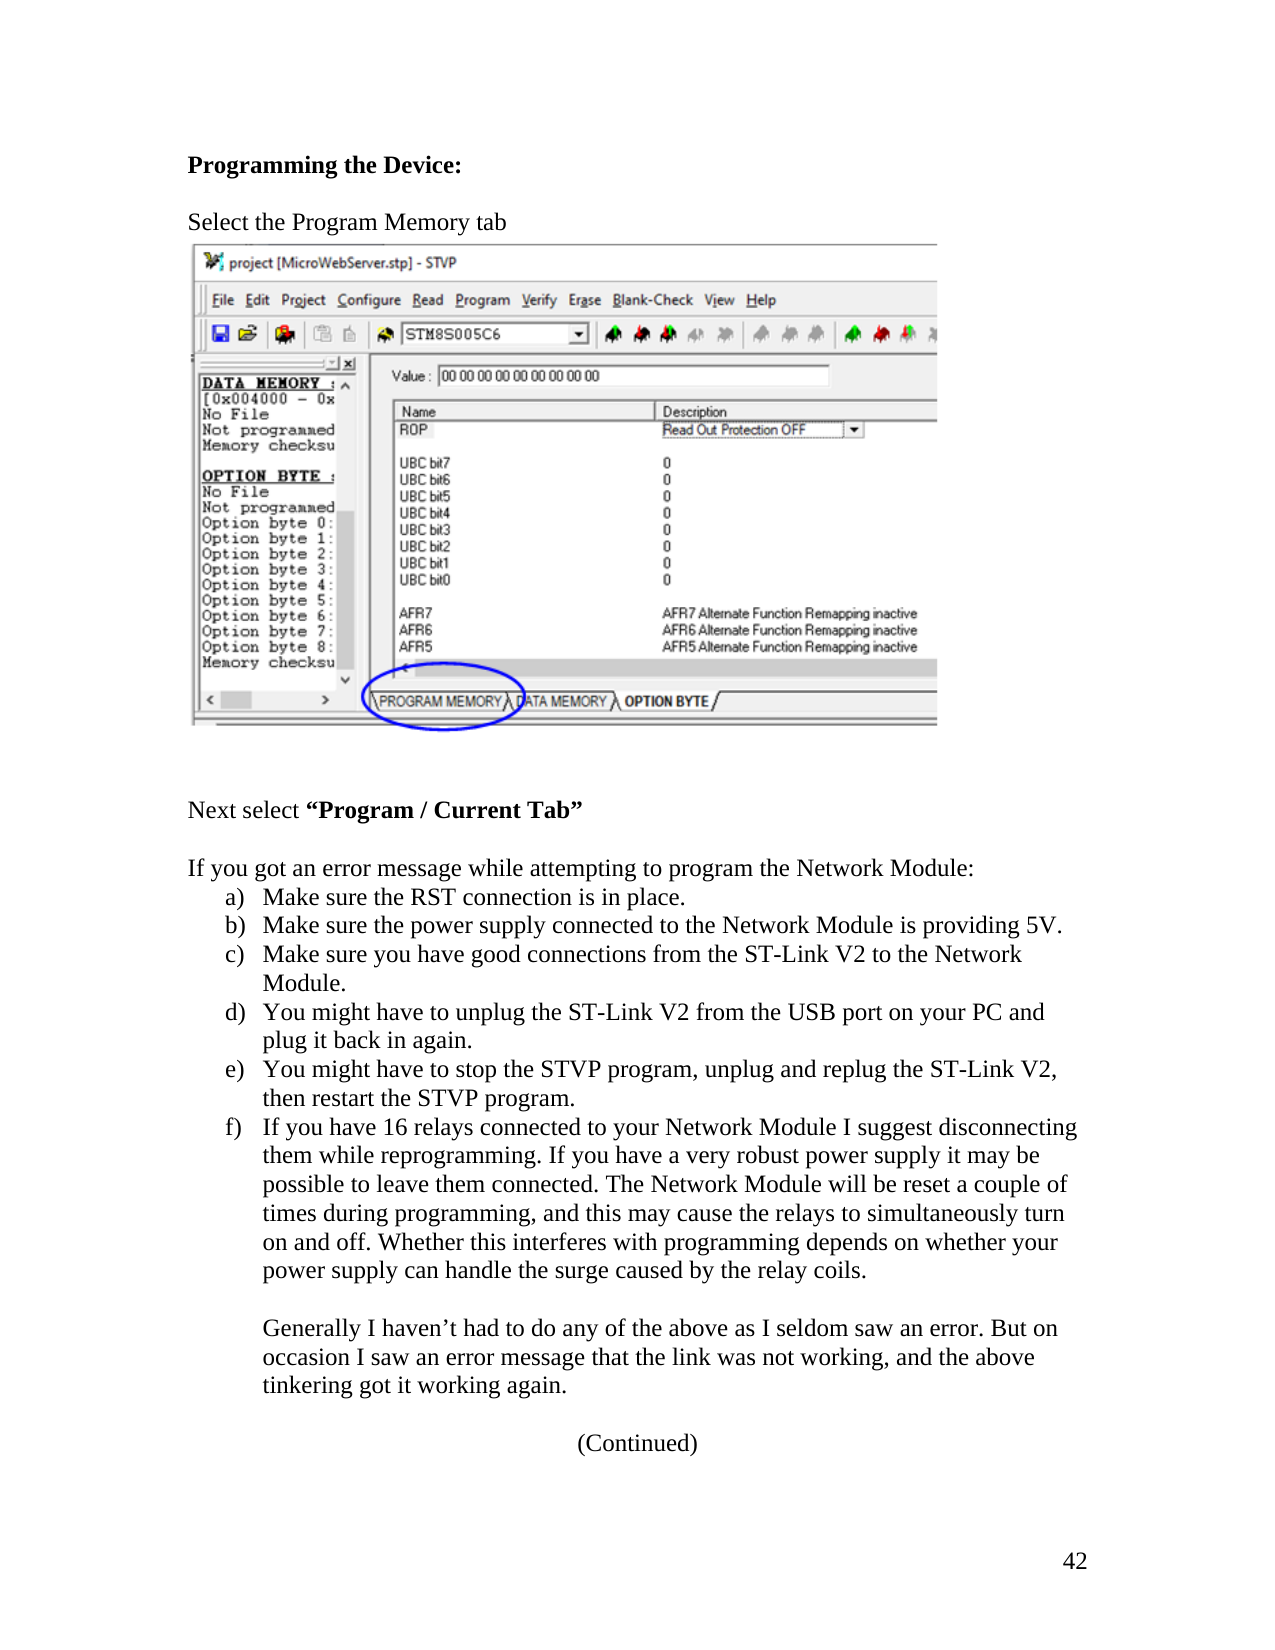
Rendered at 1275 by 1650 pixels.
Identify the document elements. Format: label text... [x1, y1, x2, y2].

list Make sure the power supply connected to the Network Module is providing 5V. [225, 910, 1087, 939]
list You might have to unplug the ST-Link V2 from the USB port on your PC and plug it back in again. [225, 997, 1087, 1054]
list You might have to stop the STVP program, unplug and replug the ST-Link V2, then restart the STVP program. [225, 1054, 1087, 1112]
picture [187, 236, 955, 738]
text Next select “Program / Current Tab” [187, 795, 1087, 824]
list Make sure you have good connections from the ST-Link V2 to the Network Module. [225, 939, 1087, 997]
text Select the Program Memory tab [187, 207, 1087, 236]
text (Continued) [187, 1428, 1087, 1457]
text Generally I haven’t had to do any of the above as I seldom saw an error. But on occasion I saw an error message that the link was not working, and the above tinkering got it working again. [262, 1313, 1087, 1399]
list If you have 16 relays connected to your Network Module I suggest disconnecting them while reprogramming. If you have a very robust power supply it may be possible to leave them connected. The Network Module will be reset a couple of times during programming, and this may cause the relays to simultaneously turn on and off. Whether this interferes with programming depends on whether your power supply can handle the surge caused by the relay coils. [225, 1112, 1087, 1284]
text Programming the Device: [187, 150, 1087, 179]
text If you got an error message while attempting to program the Network Module: [187, 853, 1087, 882]
list Make sure the RST connection is in place. [225, 882, 1087, 910]
